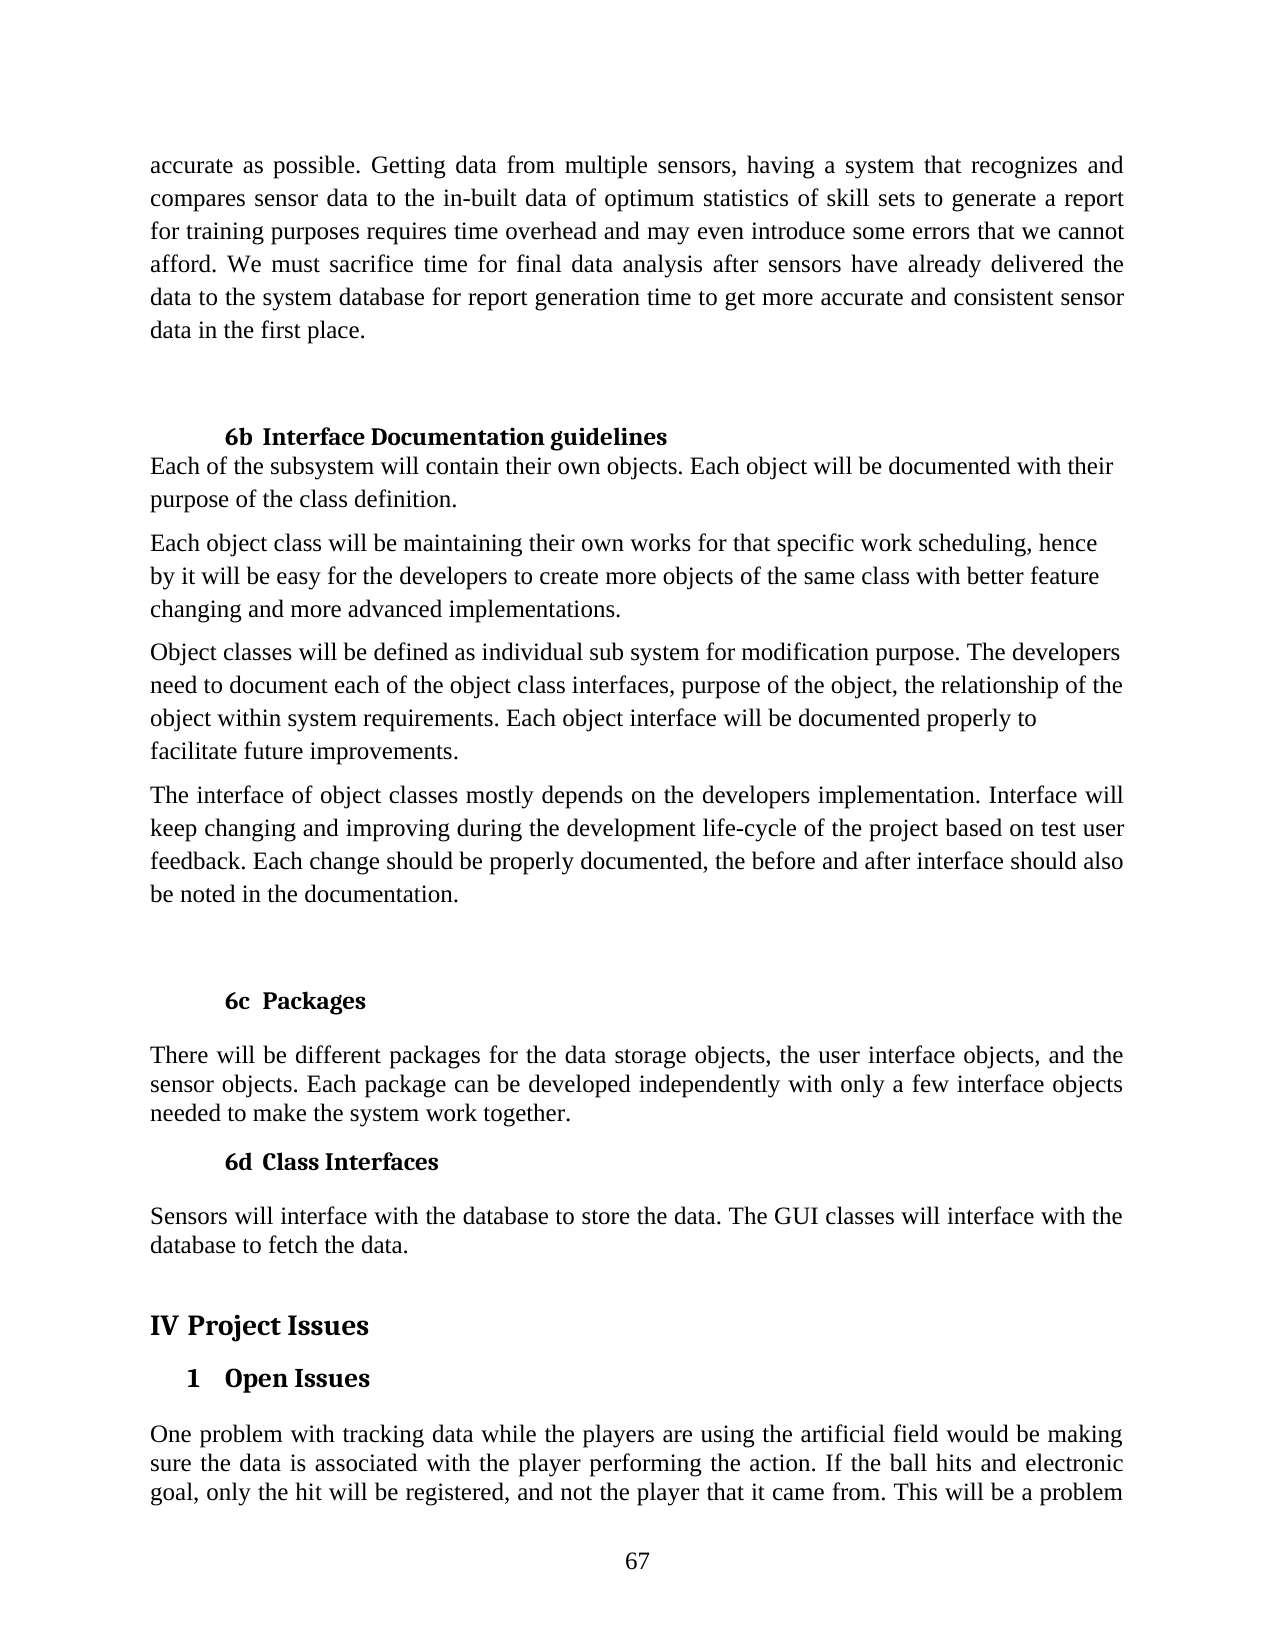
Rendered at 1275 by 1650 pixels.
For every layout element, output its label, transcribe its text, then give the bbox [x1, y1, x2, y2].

text Each of the subsystem will contain their own objects. Each object will be documented with their purpose of the class definition. [150, 451, 1125, 513]
text Each object class will be maintaining their own works for that specific work scheduling, hence by it will be easy for the developers to create more objects of the same class with better feature changing and more advanced implementations. [150, 528, 1125, 623]
subtitle Class Interfaces [225, 1147, 1125, 1176]
subtitle Packages [225, 987, 1125, 1015]
text Sensors will interface with the database to store the data. The GUI classes will interface with the database to fetch the data. [150, 1201, 1125, 1259]
subtitle Project Issues [150, 1309, 1125, 1342]
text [150, 150, 1125, 344]
subtitle Open Issues [187, 1363, 1125, 1394]
subtitle Interface Documentation guidelines [225, 423, 1125, 451]
text Object classes will be defined as individual sub system for modification purpose. The developers need to document each of the object class interfaces, purpose of the object, the relationship of the object within system requirements. Each object interface will be documented properly to facilitate future improvements. [150, 637, 1125, 765]
text The interface of object classes mostly depends on the developers implementation. Interface will keep changing and improving during the development life-cycle of the project based on test user feedback. Each change should be properly documented, the before and after interface should also be noted in the documentation. [150, 780, 1125, 908]
text There will be different packages for the data storage objects, the user interface objects, and the sensor objects. Each package can be developed independently with only a few interface objects needed to make the system work together. [150, 1040, 1125, 1127]
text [150, 1419, 1125, 1505]
